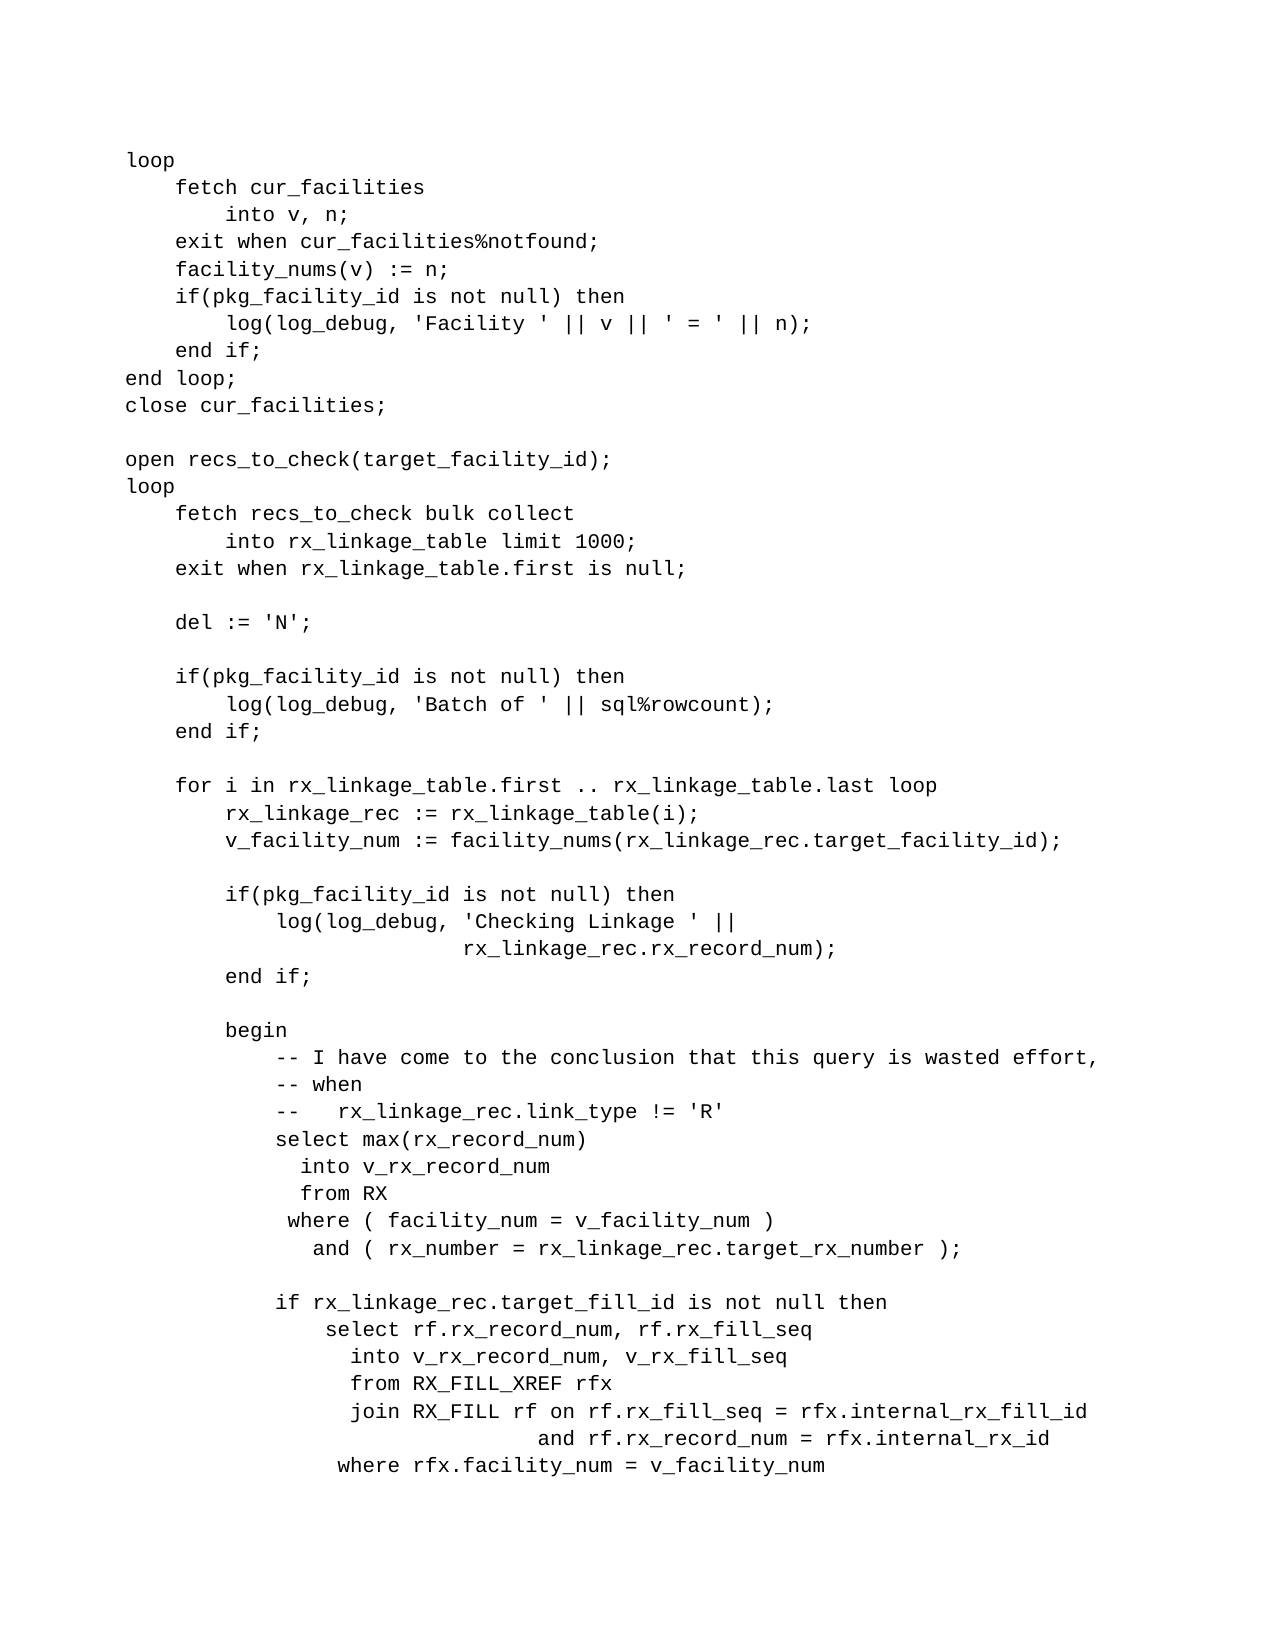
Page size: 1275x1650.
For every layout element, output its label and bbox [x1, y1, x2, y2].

text [75, 150, 1125, 1479]
